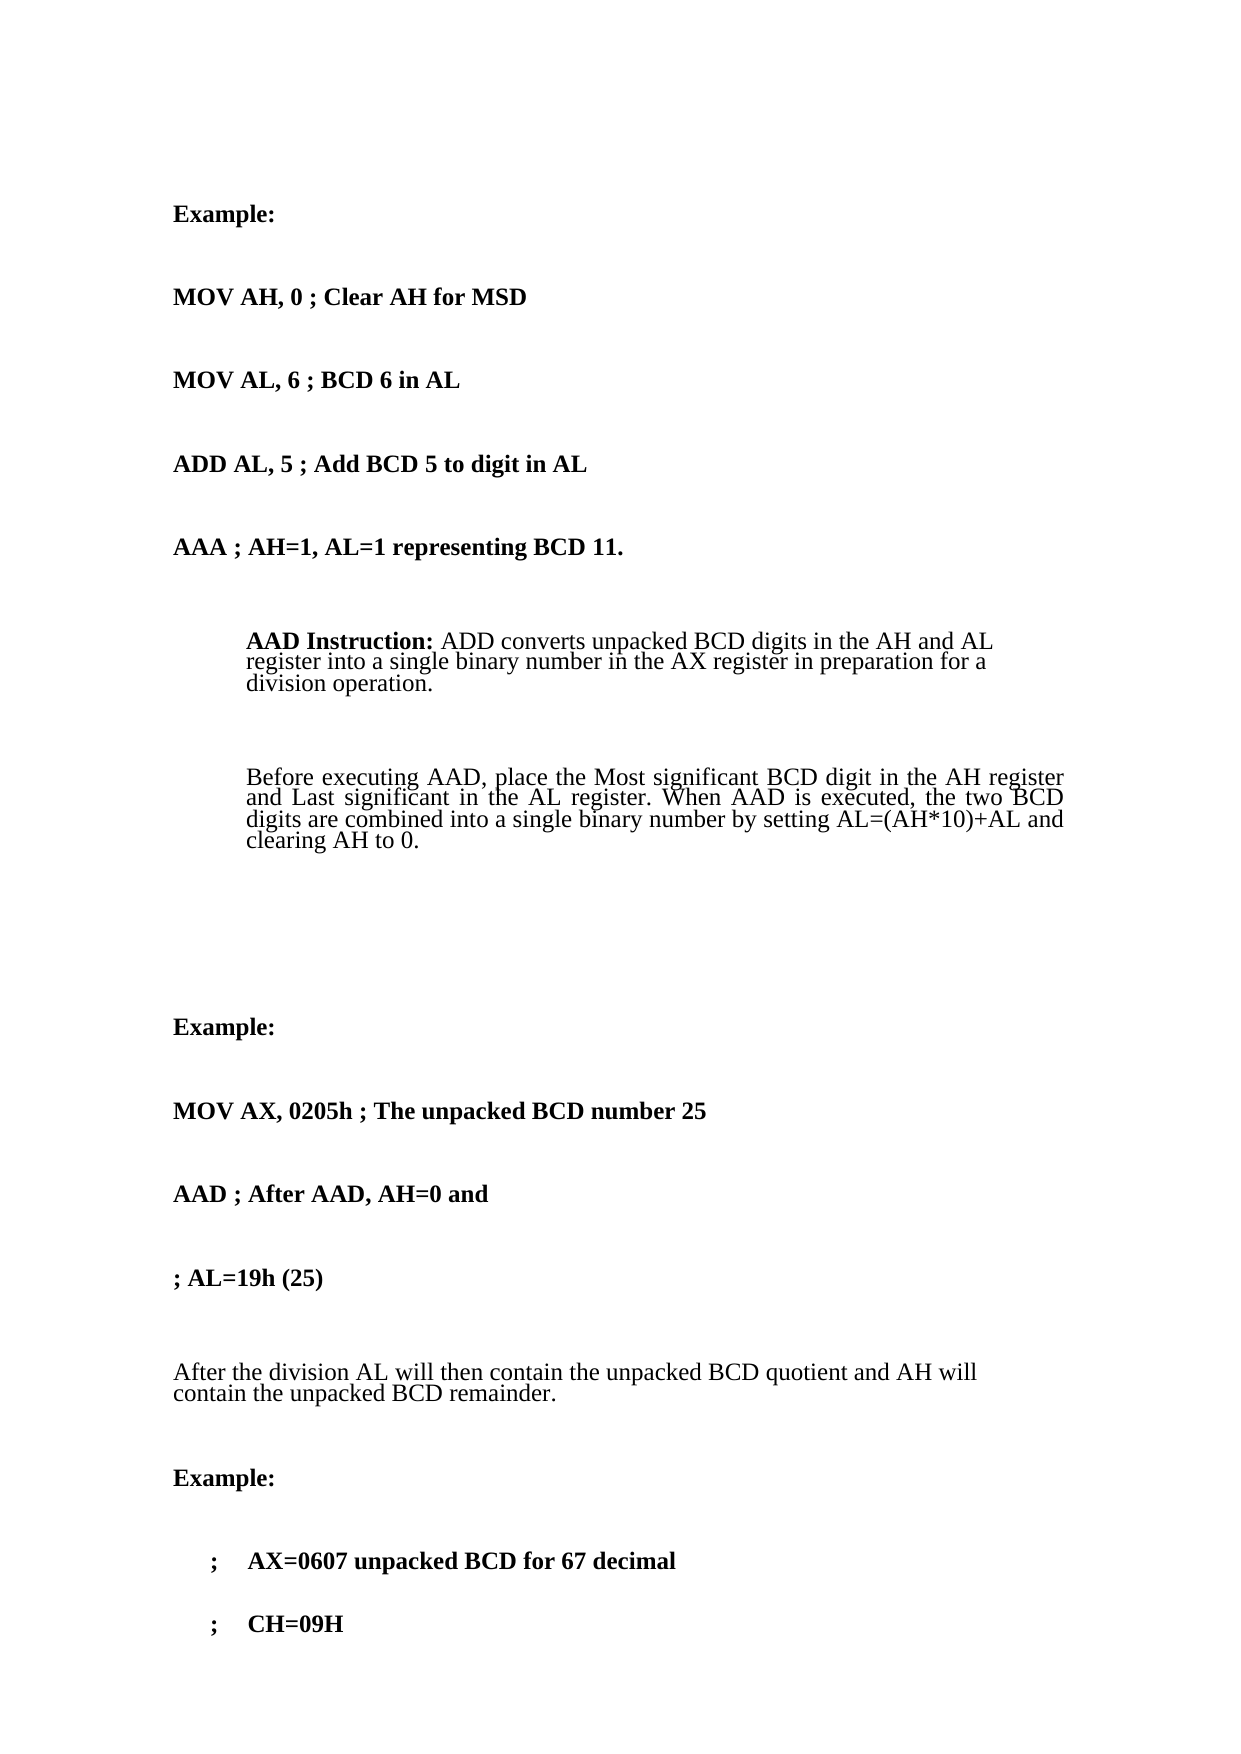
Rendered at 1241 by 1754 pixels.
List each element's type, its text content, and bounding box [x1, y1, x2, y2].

list CH=09H [210, 1609, 1065, 1638]
text MOV AH, 0 ; Clear AH for MSD [173, 282, 1065, 311]
text Example: [173, 1013, 1065, 1041]
text AAD Instruction: ADD converts unpacked BCD digits in the AH and AL register into a single binary number in the AX register in preparation for a division operation. [246, 632, 1051, 697]
list AX=0607 unpacked BCD for 67 decimal [210, 1546, 1065, 1575]
text AAA ; AH=1, AL=1 representing BCD 11. [173, 533, 1065, 562]
text MOV AL, 6 ; BCD 6 in AL [173, 366, 1065, 395]
text Example: [173, 199, 1065, 228]
text Example: [173, 1463, 1065, 1492]
text Before executing AAD, place the Most significant BCD digit in the AH register and Last significant in the AL register. When AAD is executed, the two BCD digits are combined into a single binary number by setting AL=(AH*10)+AL and clearing AH to 0. [246, 768, 1065, 854]
text ; AL=19h (25) [173, 1263, 1065, 1292]
text AAD ; After AAD, AH=0 and [173, 1180, 1065, 1208]
text ADD AL, 5 ; Add BCD 5 to digit in AL [173, 450, 1065, 478]
text After the division AL will then contain the unpacked BCD quotient and AH will contain the unpacked BCD remainder. [173, 1363, 1036, 1407]
text MOV AX, 0205h ; The unpacked BCD number 25 [173, 1096, 1065, 1125]
